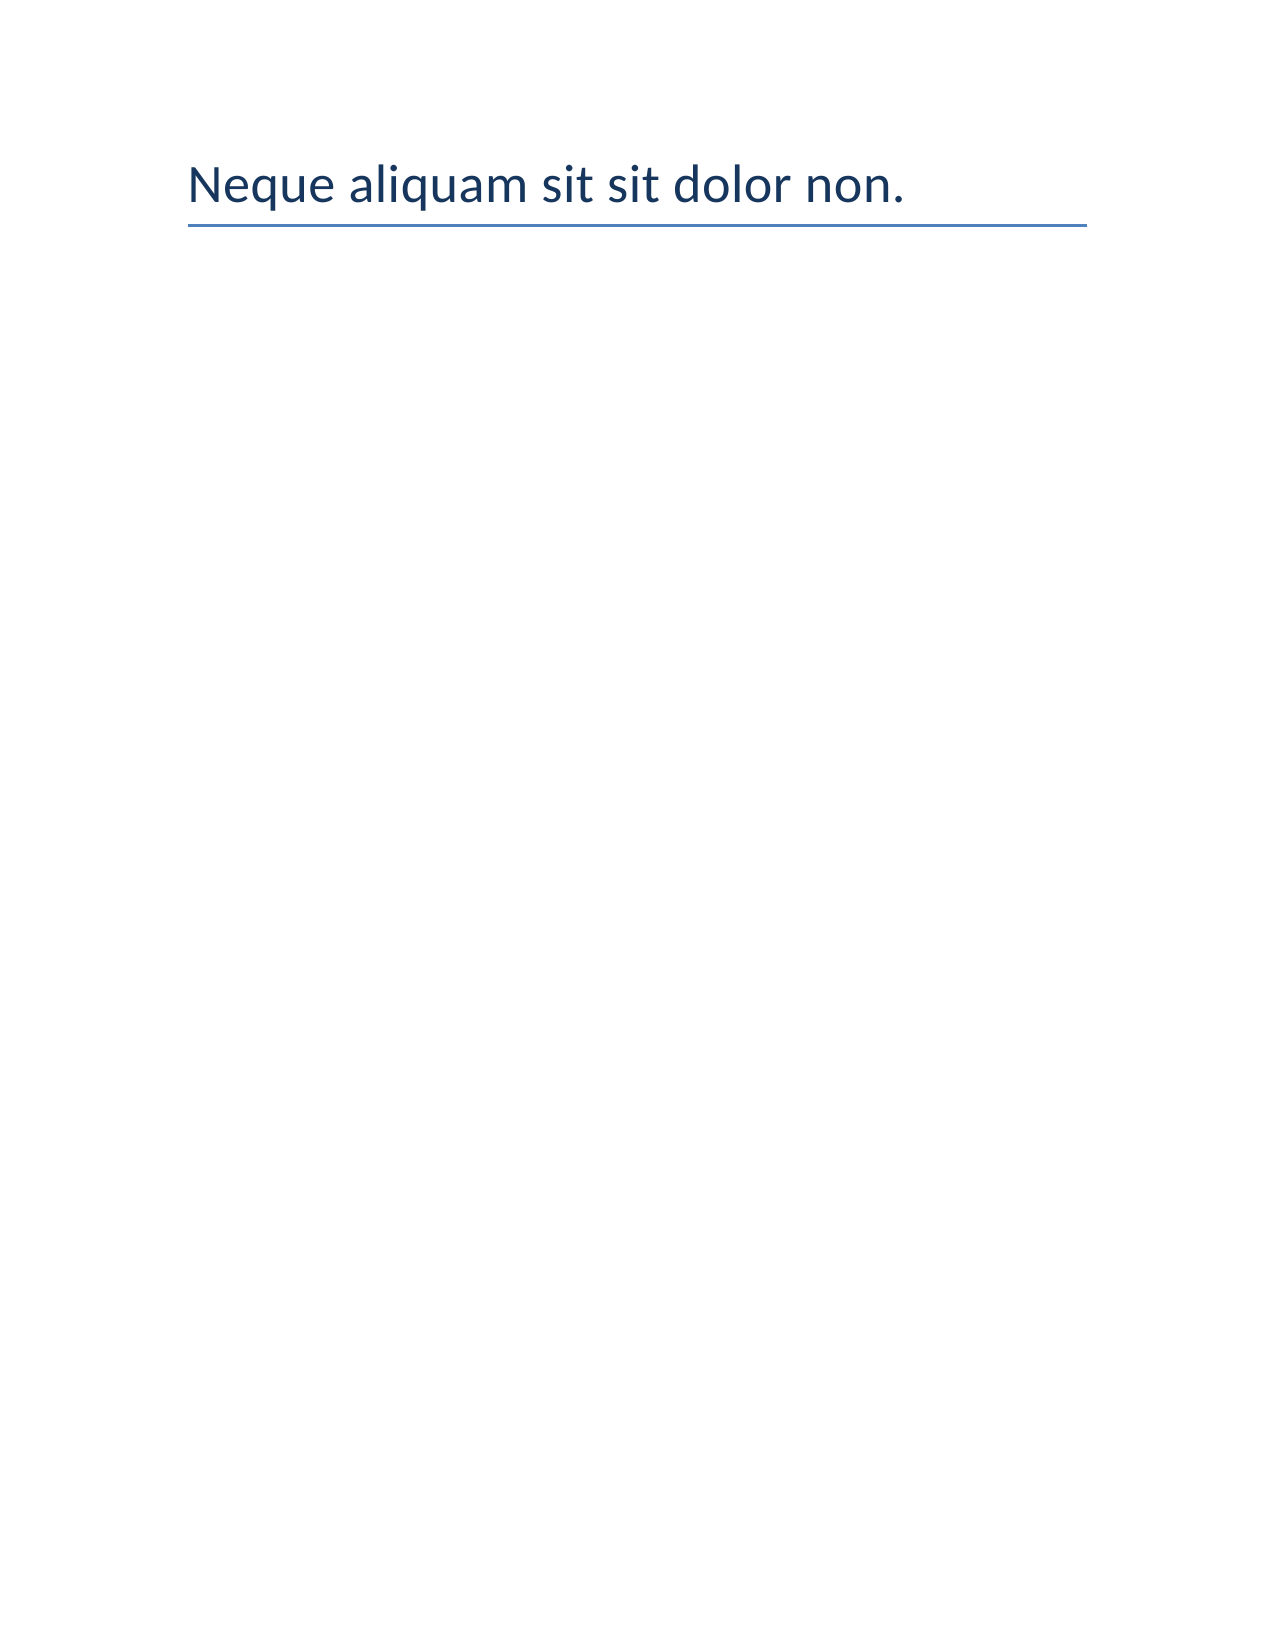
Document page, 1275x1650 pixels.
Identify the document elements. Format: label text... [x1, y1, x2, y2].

title Neque aliquam sit sit dolor non. [187, 150, 1087, 227]
